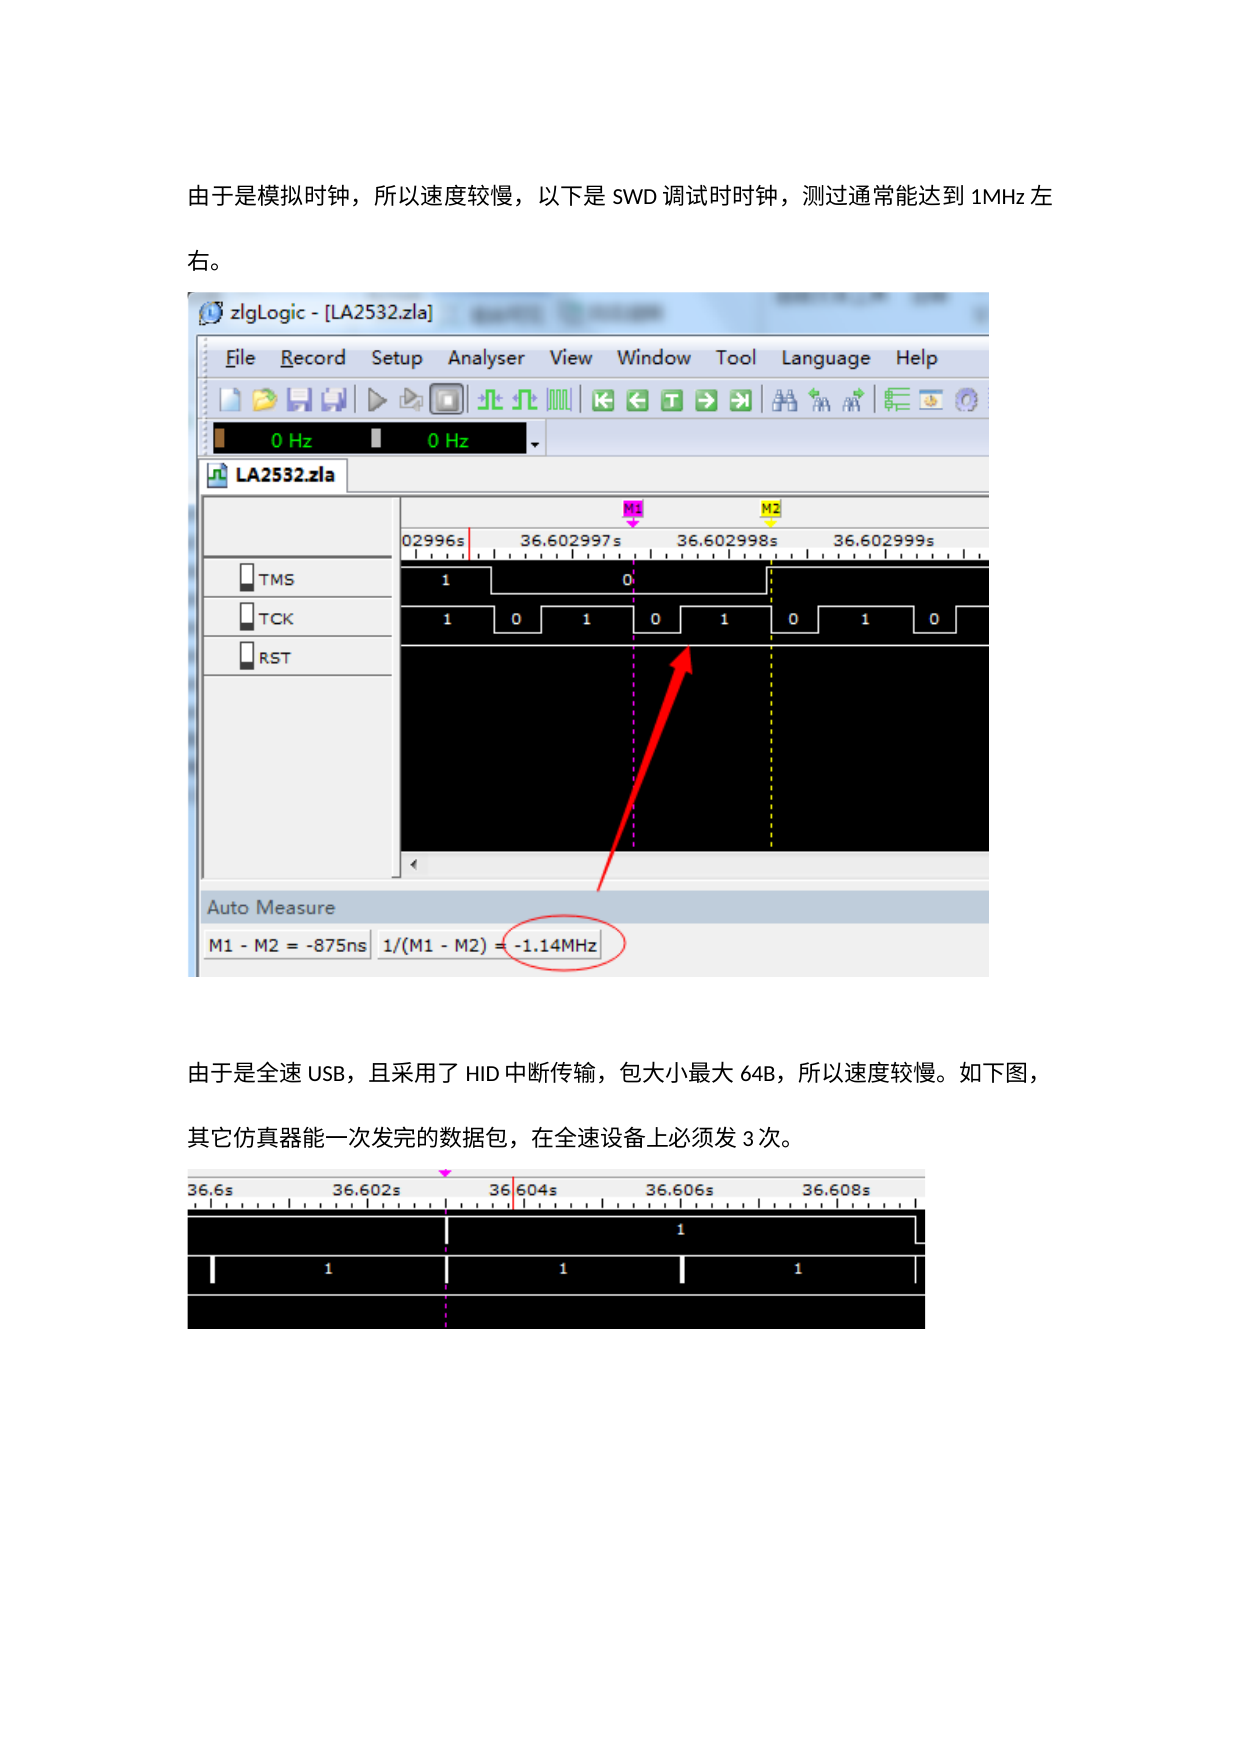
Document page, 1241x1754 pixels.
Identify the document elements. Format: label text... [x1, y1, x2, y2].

picture [187, 1169, 926, 1329]
picture [187, 292, 989, 977]
text 由于是全速USB，且采用了HID中断传输，包大小最大64B，所以速度较慢。如下图，其它仿真器能一次发完的数据包，在全速设备上必须发3次。 [187, 1039, 1053, 1169]
text 由于是模拟时钟，所以速度较慢，以下是SWD调试时时钟，测过通常能达到1MHz左右。 [187, 162, 1053, 292]
